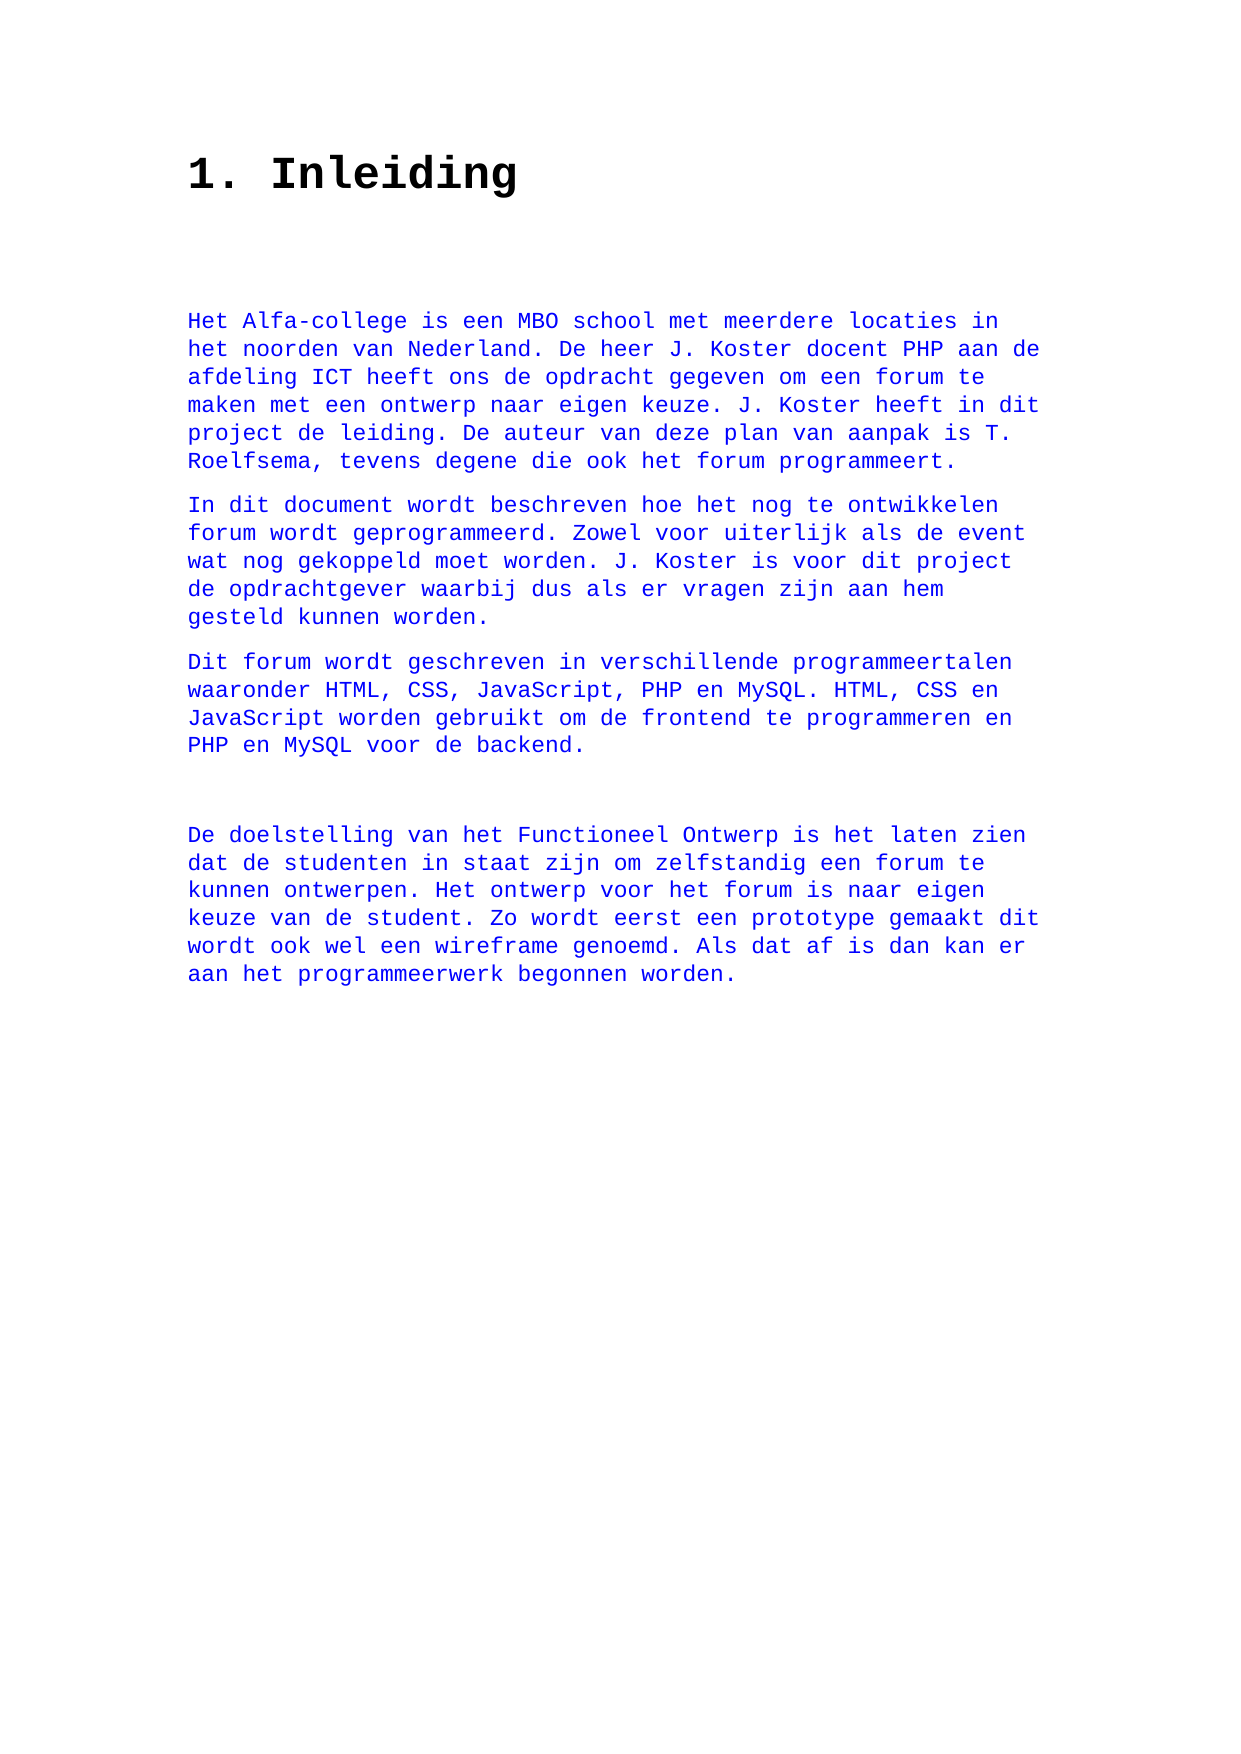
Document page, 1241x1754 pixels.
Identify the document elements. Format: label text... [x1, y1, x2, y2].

subtitle 1. Inleiding [187, 150, 1053, 202]
text Het Alfa-college is een MBO school met meerdere locaties in het noorden van Nederland. De heer J. Koster docent PHP aan de afdeling ICT heeft ons de opdracht gegeven om een forum te maken met een ontwerp naar eigen keuze. J. Koster heeft in dit project de leiding. De auteur van deze plan van aanpak is T. Roelfsema, tevens degene die ook het forum programmeert. [187, 309, 1053, 475]
text Dit forum wordt geschreven in verschillende programmeertalen waaronder HTML, CSS, JavaScript, PHP en MySQL. HTML, CSS en JavaScript worden gebruikt om de frontend te programmeren en PHP en MySQL voor de backend. [187, 650, 1053, 760]
text De doelstelling van het Functioneel Ontwerp is het laten zien dat de studenten in staat zijn om zelfstandig een forum te kunnen ontwerpen. Het ontwerp voor het forum is naar eigen keuze van de student. Zo wordt eerst een prototype gemaakt dit wordt ook wel een wireframe genoemd. Als dat af is dan kan er aan het programmeerwerk begonnen worden. [187, 823, 1053, 988]
text In dit document wordt beschreven hoe het nog te ontwikkelen forum wordt geprogrammeerd. Zowel voor uiterlijk als de event wat nog gekoppeld moet worden. J. Koster is voor dit project de opdrachtgever waarbij dus als er vragen zijn aan hem gesteld kunnen worden. [187, 494, 1053, 631]
